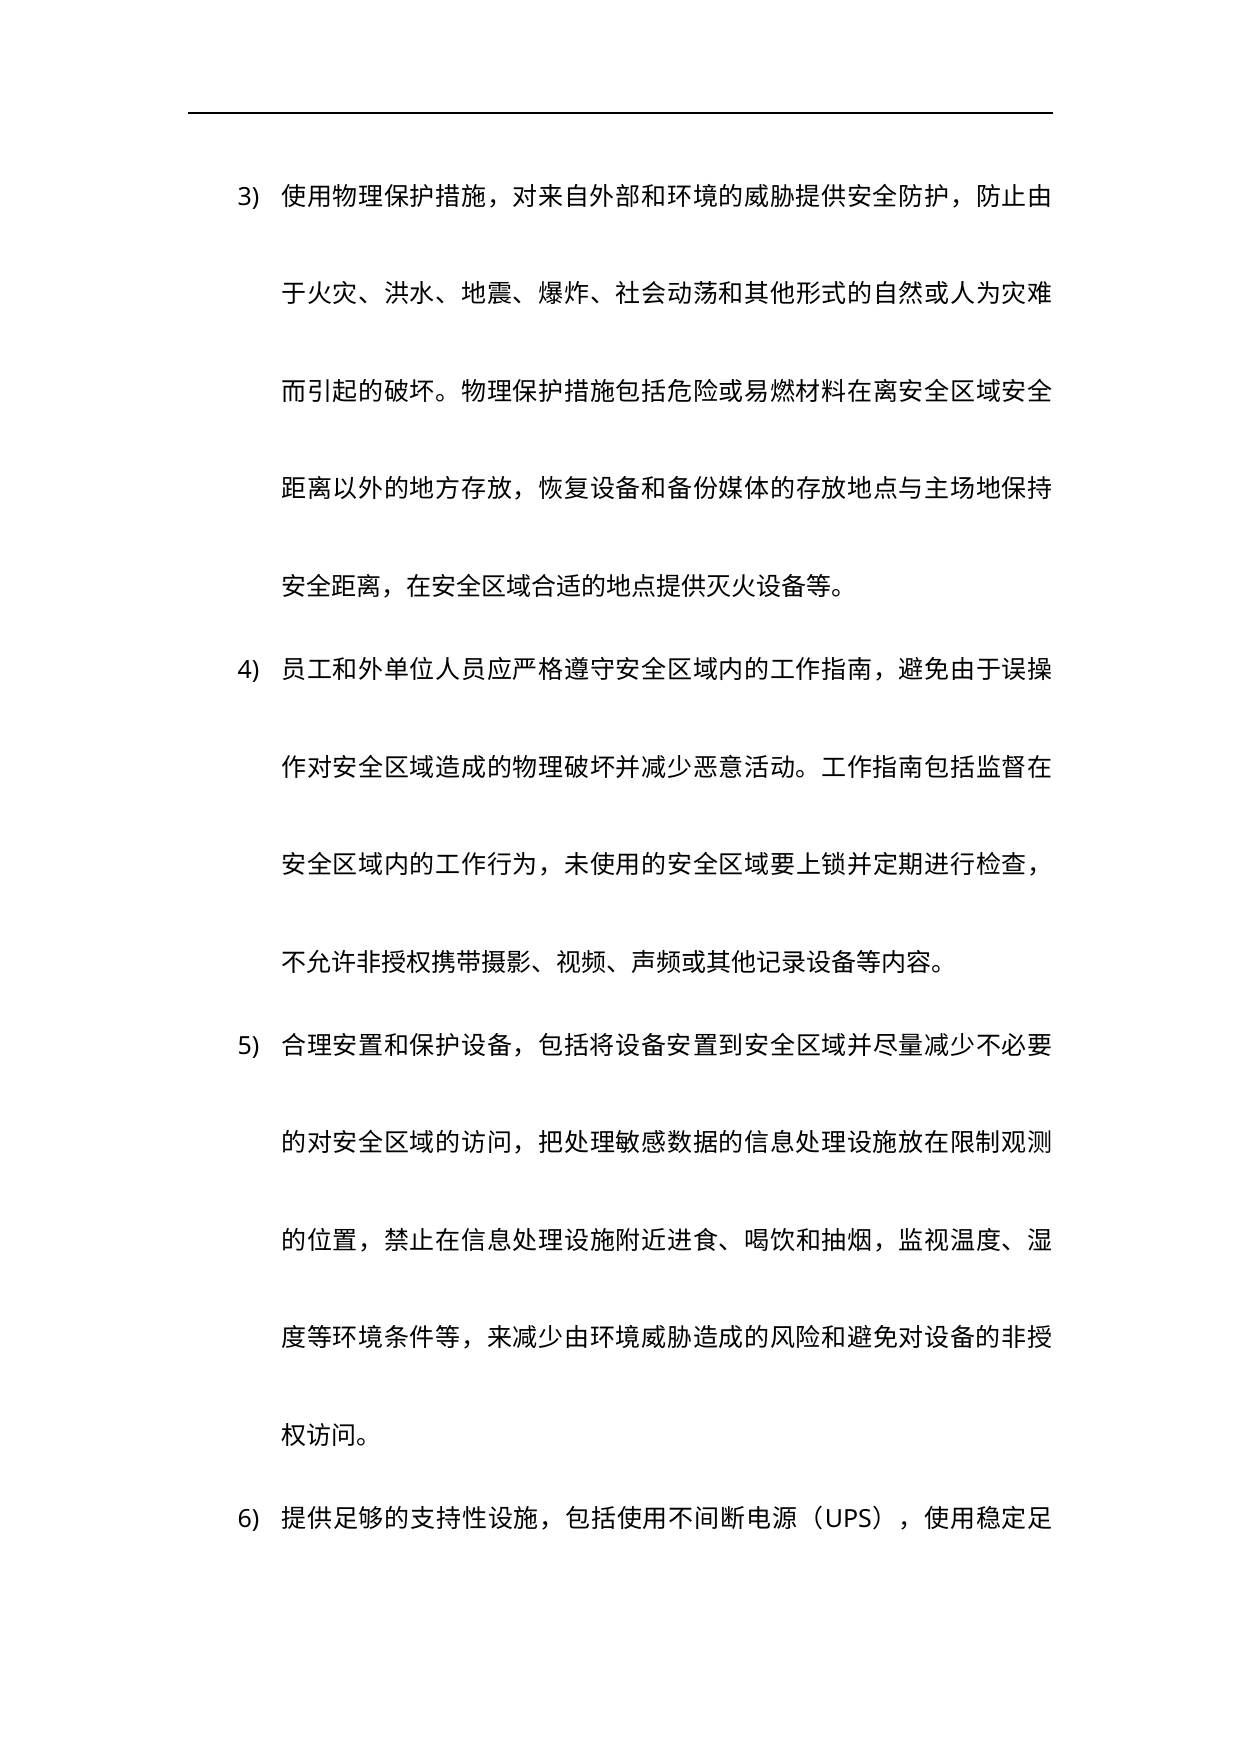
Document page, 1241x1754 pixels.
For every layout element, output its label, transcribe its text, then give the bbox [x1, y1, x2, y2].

list 员工和外单位人员应严格遵守安全区域内的工作指南，避免由于误操作对安全区域造成的物理破坏并减少恶意活动。工作指南包括监督在安全区域内的工作行为，未使用的安全区域要上锁并定期进行检查，不允许非授权携带摄影、视频、声频或其他记录设备等内容。 [237, 635, 1053, 993]
list 合理安置和保护设备，包括将设备安置到安全区域并尽量减少不必要的对安全区域的访问，把处理敏感数据的信息处理设施放在限制观测的位置，禁止在信息处理设施附近进食、喝饮和抽烟，监视温度、湿度等环境条件等，来减少由环境威胁造成的风险和避免对设备的非授权访问。 [237, 1011, 1053, 1466]
list 使用物理保护措施，对来自外部和环境的威胁提供安全防护，防止由于火灾、洪水、地震、爆炸、社会动荡和其他形式的自然或人为灾难而引起的破坏。物理保护措施包括危险或易燃材料在离安全区域安全距离以外的地方存放，恢复设备和备份媒体的存放地点与主场地保持安全距离，在安全区域合适的地点提供灭火设备等。 [237, 162, 1053, 617]
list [237, 1484, 1053, 1549]
